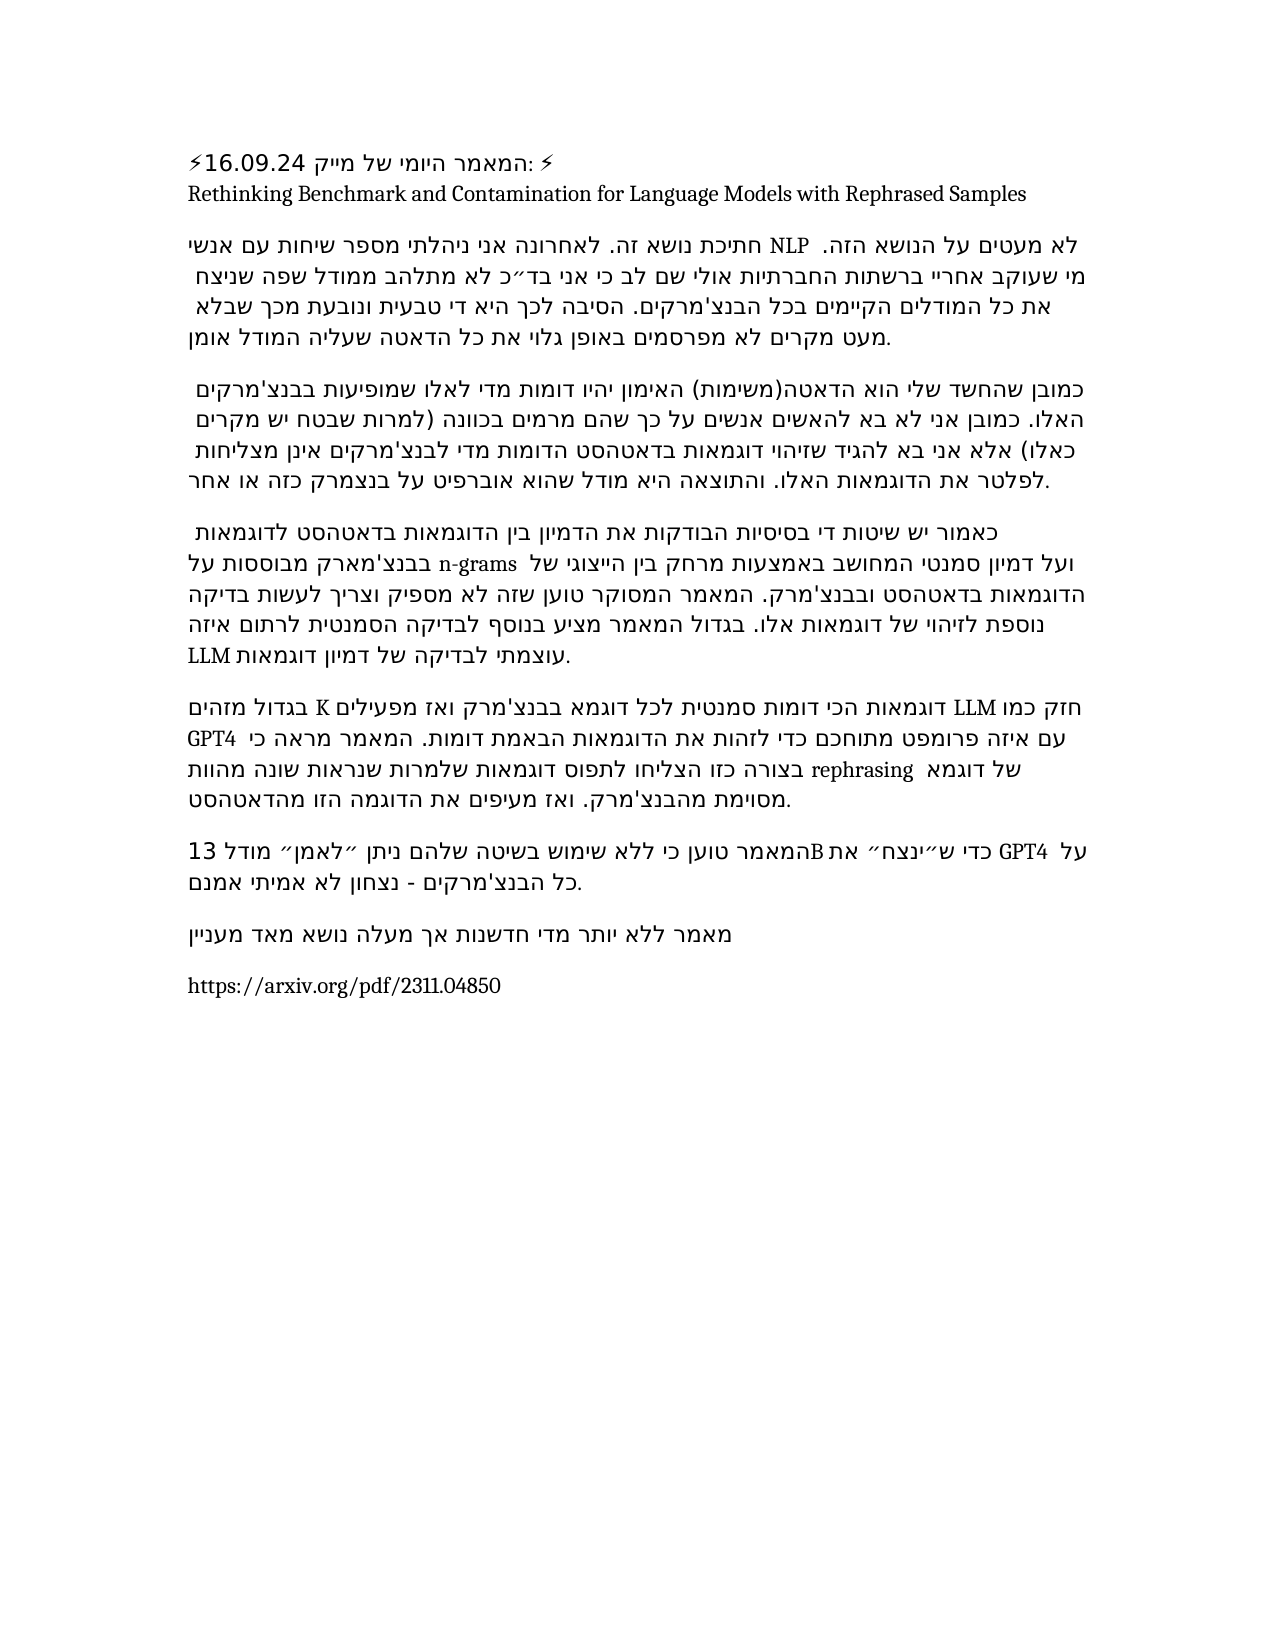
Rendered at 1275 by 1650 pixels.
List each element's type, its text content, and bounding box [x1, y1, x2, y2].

text כאמור יש שיטות די בסיסיות הבודקות את הדמיון בין הדוגמאות בדאטהסט לדוגמאות בבנצ'מארק מבוססות על n-grams ועל דמיון סמנטי המחושב באמצעות מרחק בין הייצוגי של הדוגמאות בדאטהסט ובבנצ'מרק. המאמר המסוקר טוען שזה לא מספיק וצריך לעשות בדיקה נוספת לזיהוי של דוגמאות אלו. בגדול המאמר מציע בנוסף לבדיקה הסמנטית לרתום איזה LLM עוצמתי לבדיקה של דמיון דוגמאות. [187, 519, 1087, 669]
text ⚡️🚀המאמר היומי של מייק 16.09.24: ⚡️🚀 Rethinking Benchmark and Contamination for Language Models with Rephrased Samples [187, 150, 1087, 207]
text https://arxiv.org/pdf/2311.04850 [187, 973, 1087, 999]
text מאמר ללא יותר מדי חדשנות אך מעלה נושא מאד מעניין [187, 921, 1087, 948]
text כמובן שהחשד שלי הוא הדאטה(משימות) האימון יהיו דומות מדי לאלו שמופיעות בבנצ'מרקים האלו. כמובן אני לא בא להאשים אנשים על כך שהם מרמים בכוונה (למרות שבטח יש מקרים כאלו) אלא אני בא להגיד שזיהוי דוגמאות בדאטהסט הדומות מדי לבנצ'מרקים אינן מצליחות לפלטר את הדוגמאות האלו. והתוצאה היא מודל שהוא אוברפיט על בנצמרק כזה או אחר. [187, 376, 1087, 495]
text חתיכת נושא זה. לאחרונה אני ניהלתי מספר שיחות עם אנשי NLP לא מעטים על הנושא הזה. מי שעוקב אחריי ברשתות החברתיות אולי שם לב כי אני בד״כ לא מתלהב ממודל שפה שניצח את כל המודלים הקיימים בכל הבנצ'מרקים. הסיבה לכך היא די טבעית ונובעת מכך שבלא מעט מקרים לא מפרסמים באופן גלוי את כל הדאטה שעליה המודל אומן. [187, 232, 1087, 351]
text בגדול מזהים K דוגמאות הכי דומות סמנטית לכל דוגמא בבנצ'מרק ואז מפעילים LLM חזק כמו GPT4 עם איזה פרומפט מתוחכם כדי לזהות את הדוגמאות הבאמת דומות. המאמר מראה כי בצורה כזו הצליחו לתפוס דוגמאות שלמרות שנראות שונה מהוות rephrasing של דוגמא מסוימת מהבנצ'מרק. ואז מעיפים את הדוגמה הזו מהדאטהסט. [187, 694, 1087, 814]
text המאמר טוען כי ללא שימוש בשיטה שלהם ניתן ״לאמן״ מודל 13B כדי ש״ינצח״ את GPT4 על כל הבנצ'מרקים - נצחון לא אמיתי אמנם. [187, 838, 1087, 896]
